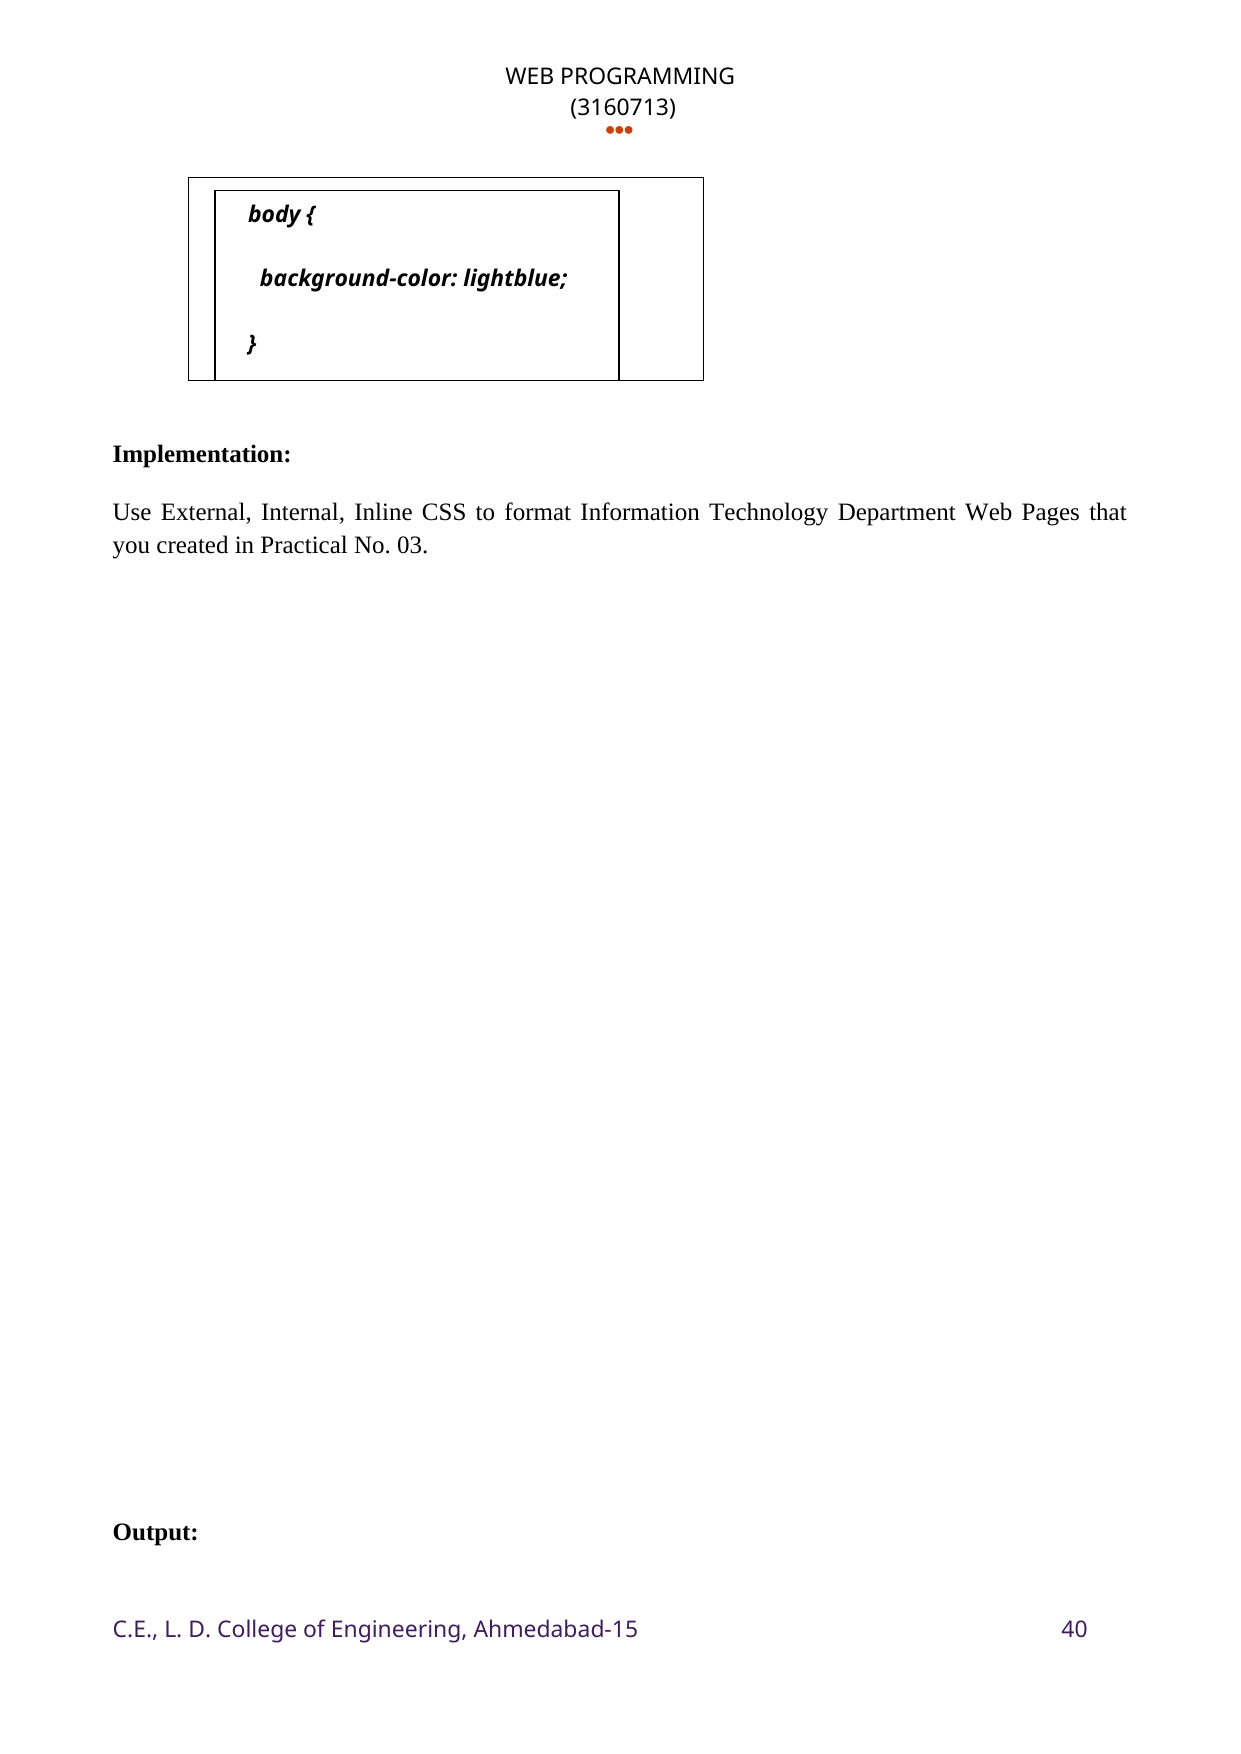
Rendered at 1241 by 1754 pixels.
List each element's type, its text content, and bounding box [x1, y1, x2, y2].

table_cell [189, 178, 703, 380]
text Use External, Internal, Inline CSS to format Information Technology Department Web Pages that you created in Practical No. 03. [112, 497, 1128, 559]
text Output: [112, 1517, 1128, 1546]
text Implementation: [112, 439, 1128, 468]
